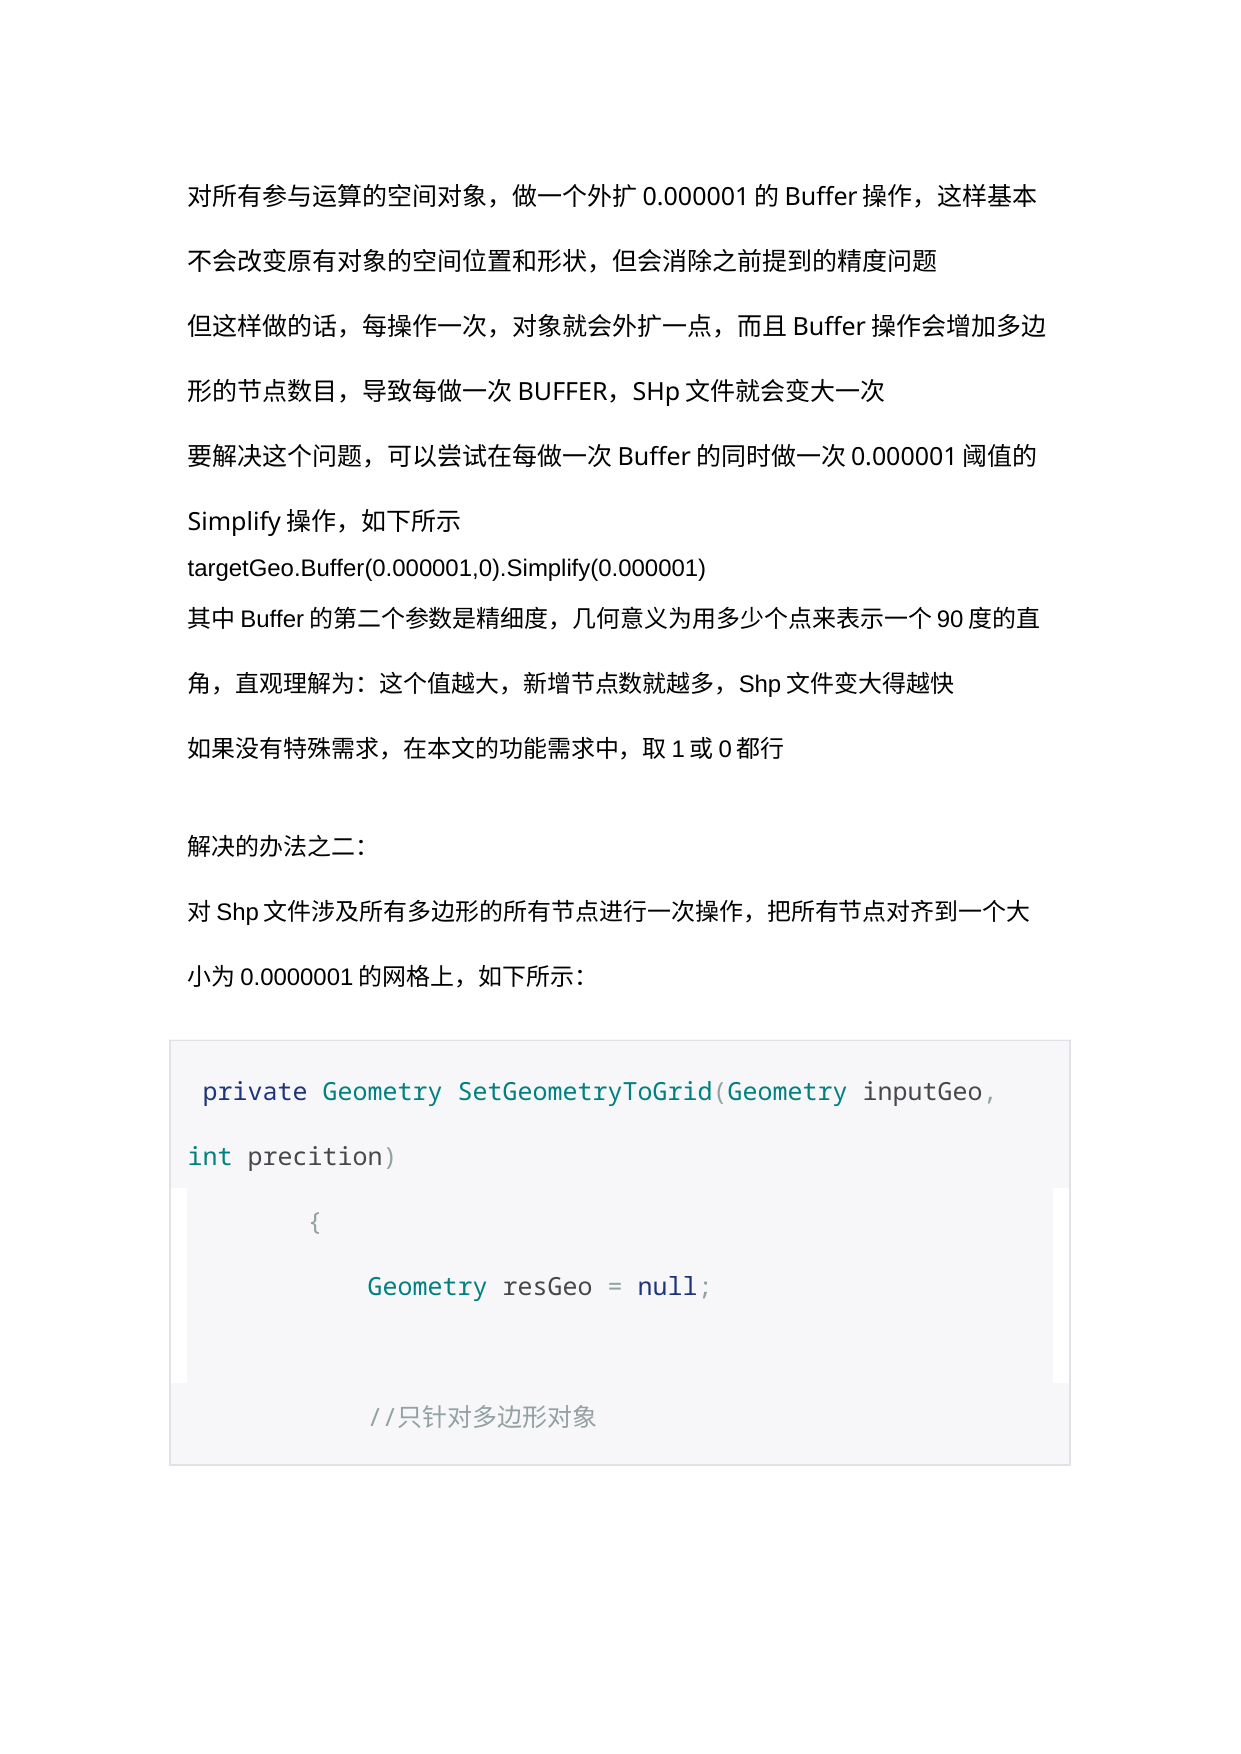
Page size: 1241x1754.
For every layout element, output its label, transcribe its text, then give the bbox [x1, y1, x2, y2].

text 如果没有特殊需求，在本文的功能需求中，取1或0都行 [187, 714, 1053, 779]
text //只针对多边形对象 [171, 1364, 1069, 1464]
text 对所有参与运算的空间对象，做一个外扩0.000001的Buffer操作，这样基本不会改变原有对象的空间位置和形状，但会消除之前提到的精度问题 [187, 162, 1053, 292]
text 要解决这个问题，可以尝试在每做一次Buffer的同时做一次0.000001阈值的Simplify操作，如下所示 [187, 422, 1053, 552]
text 但这样做的话，每操作一次，对象就会外扩一点，而且Buffer操作会增加多边形的节点数目，导致每做一次BUFFER，SHp文件就会变大一次 [187, 292, 1053, 422]
text { [187, 1188, 1053, 1253]
text private Geometry SetGeometryToGrid(Geometry inputGeo, int precition) [171, 1041, 1069, 1188]
text 其中Buffer的第二个参数是精细度，几何意义为用多少个点来表示一个90度的直角，直观理解为：这个值越大，新增节点数就越多，Shp文件变大得越快 [187, 584, 1053, 714]
text Geometry resGeo = null; [187, 1253, 1053, 1318]
text targetGeo.Buffer(0.000001,0).Simplify(0.000001) [187, 552, 1053, 584]
text 解决的办法之二： [187, 812, 1053, 877]
text 对Shp文件涉及所有多边形的所有节点进行一次操作，把所有节点对齐到一个大小为0.0000001的网格上，如下所示： [187, 877, 1053, 1007]
